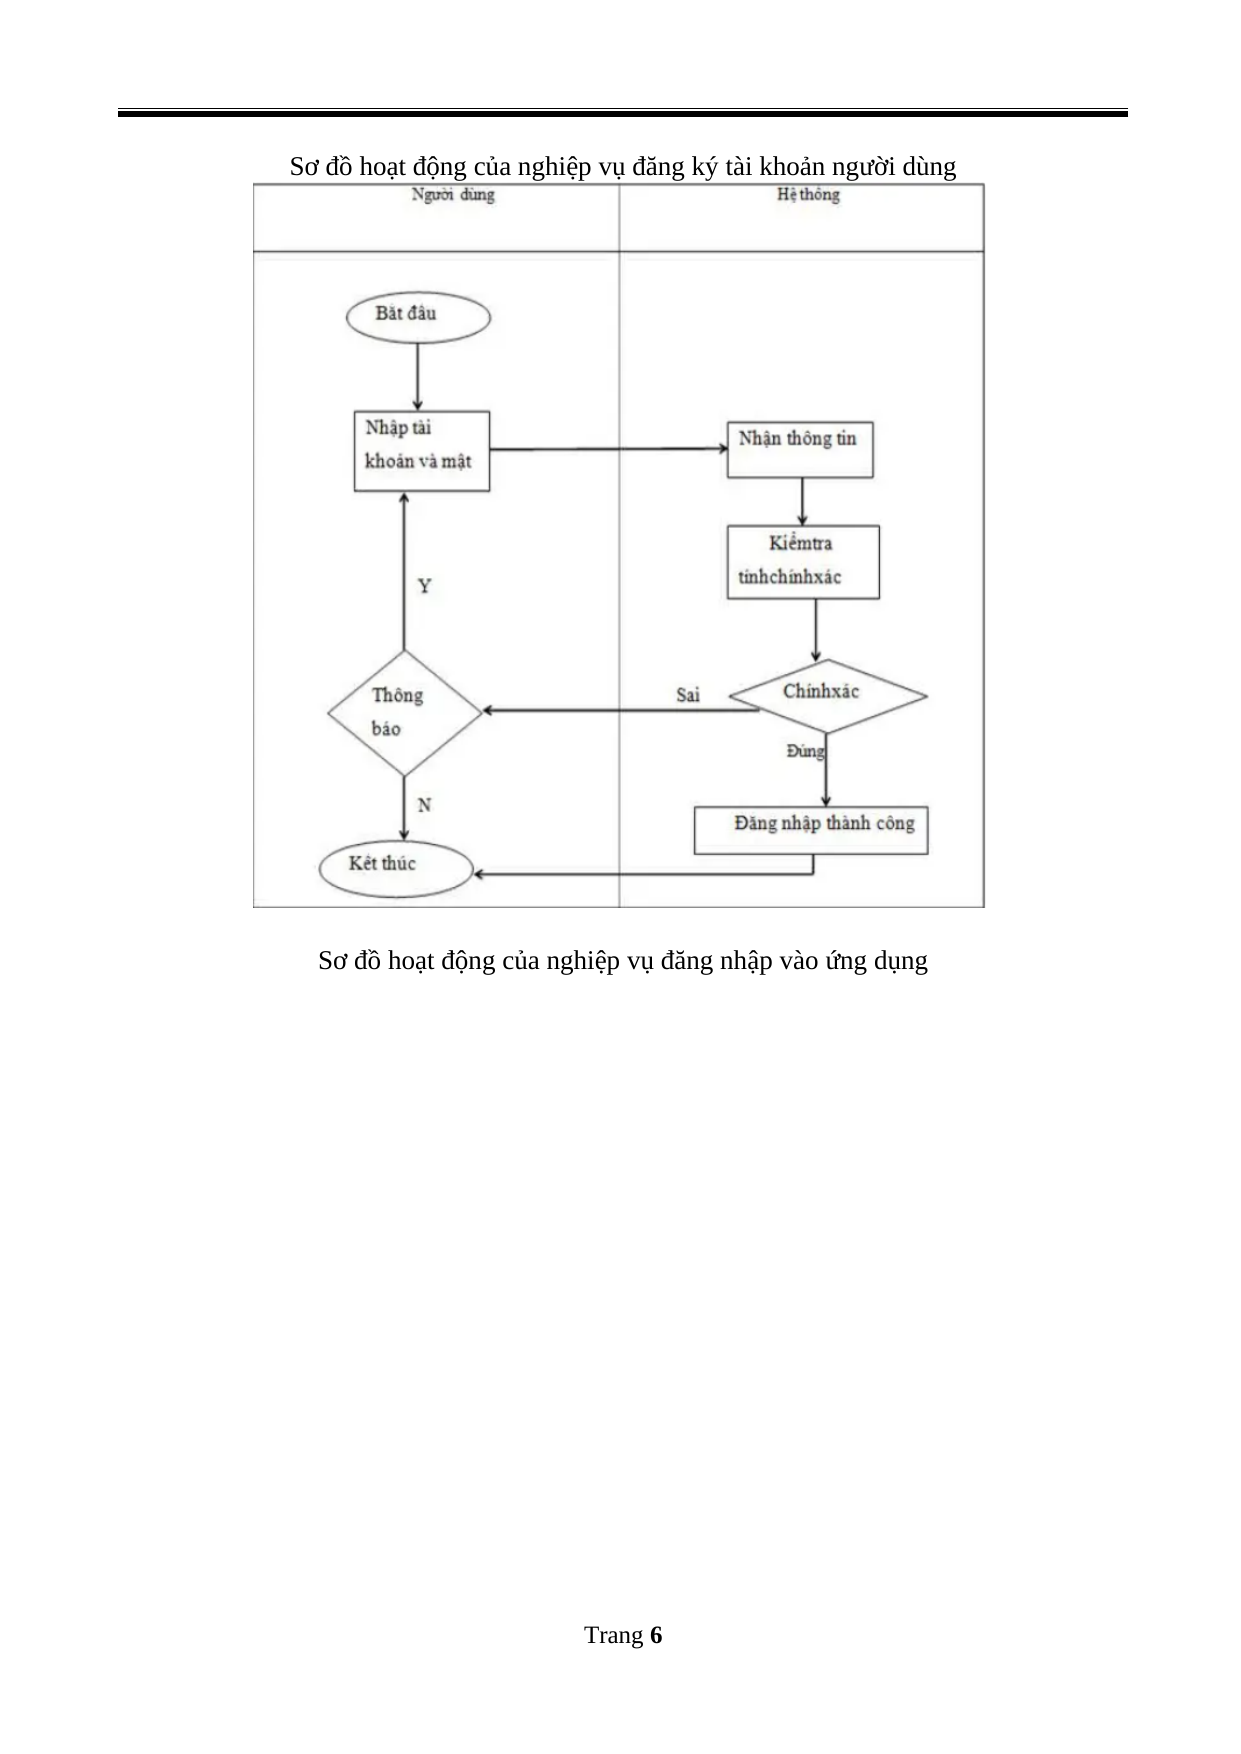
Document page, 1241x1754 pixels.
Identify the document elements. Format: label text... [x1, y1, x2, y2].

text Sơ đồ hoạt động của nghiệp vụ đăng ký tài khoản người dùng [118, 150, 1128, 181]
picture [253, 182, 986, 908]
text Sơ đồ hoạt động của nghiệp vụ đăng nhập vào ứng dụng [118, 944, 1128, 976]
